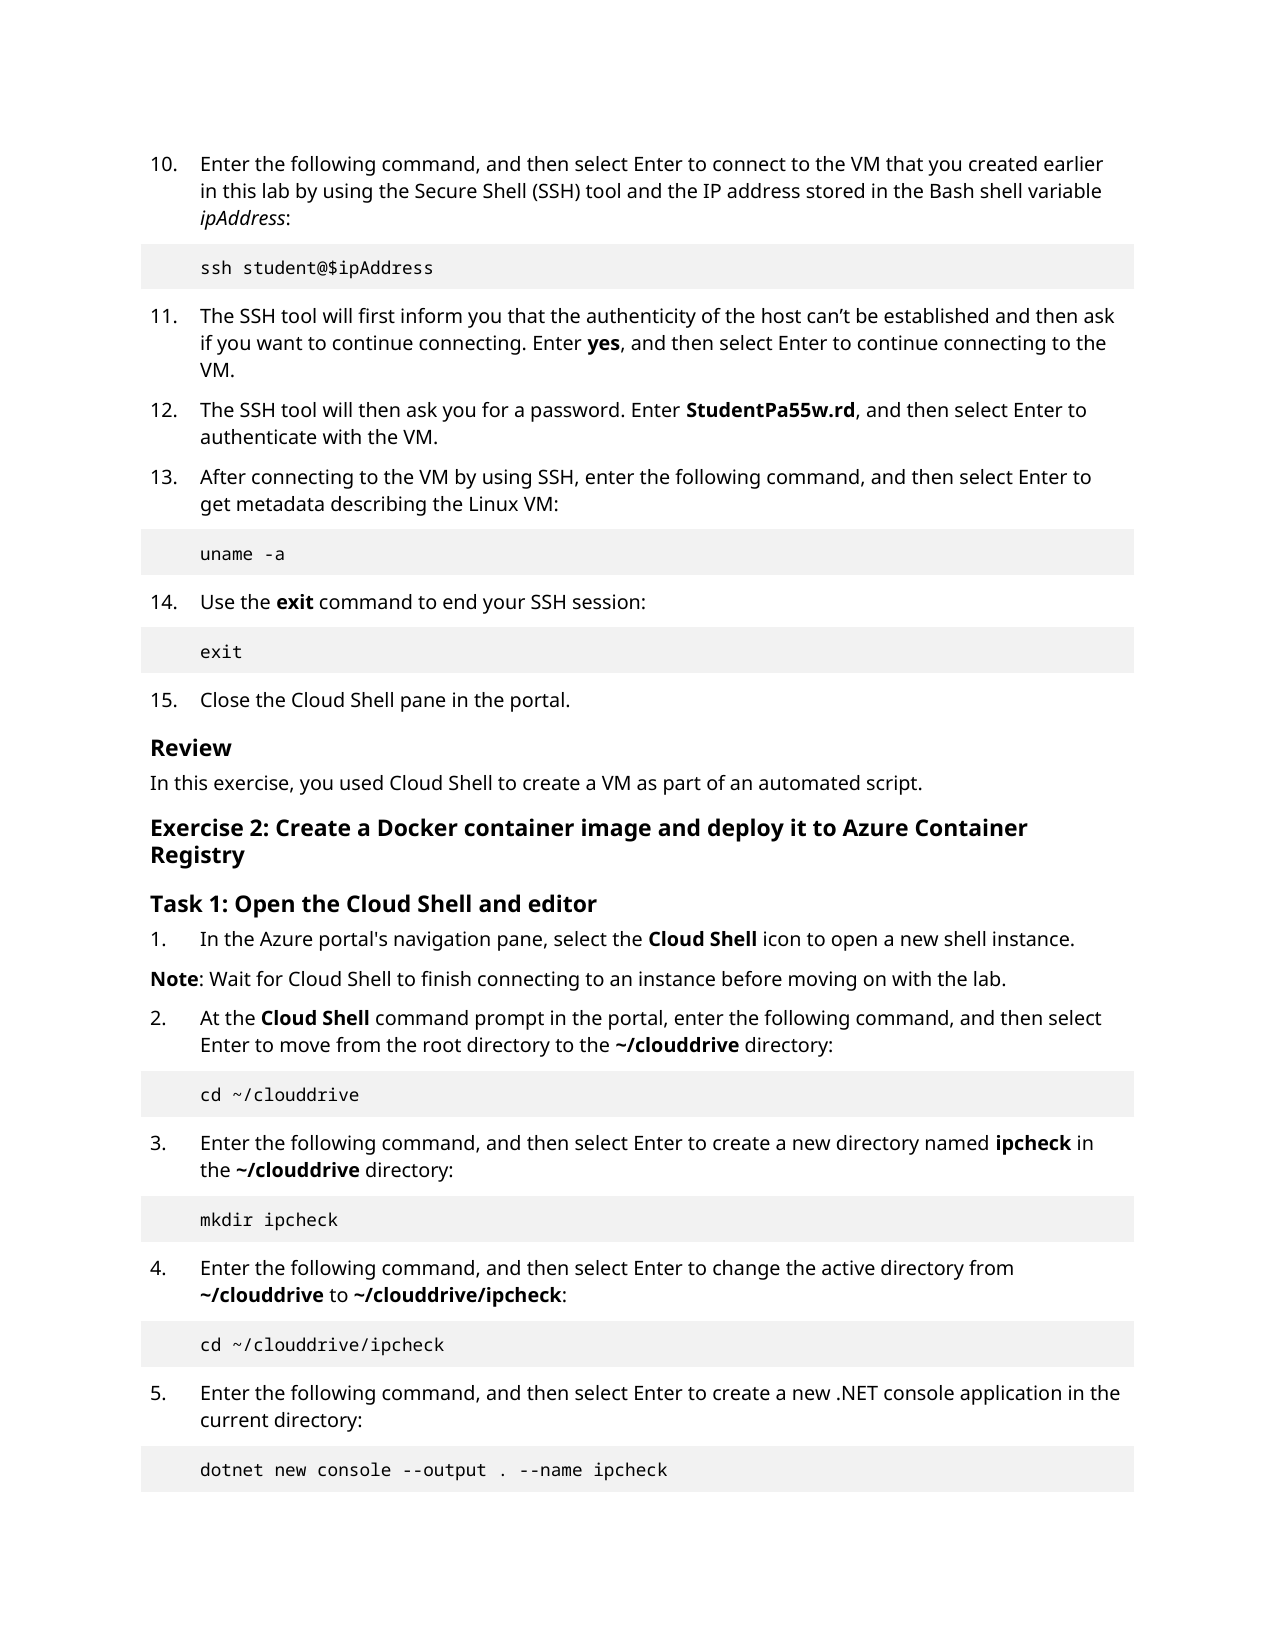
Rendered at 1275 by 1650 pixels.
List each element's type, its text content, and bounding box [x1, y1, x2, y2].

subtitle Review [150, 731, 1125, 762]
subtitle Task 1: Open the Cloud Shell and editor [150, 887, 1125, 919]
list uname -a [142, 530, 1133, 574]
list Enter the following command, and then select Enter to create a new .NET console application in the current directory: [150, 1379, 1125, 1433]
list Close the Cloud Shell pane in the portal. [150, 685, 1125, 712]
list In the Azure portal's navigation pane, select the Cloud Shell icon to open a new shell instance. [150, 925, 1125, 952]
list exit [142, 628, 1133, 672]
list ssh student@$ipAddress [142, 245, 1133, 288]
list Enter the following command, and then select Enter to change the active directory from ~/clouddrive to ~/clouddrive/ipcheck: [150, 1254, 1125, 1308]
list cd ~/clouddrive [142, 1072, 1133, 1116]
list The SSH tool will first inform you that the authenticity of the host can’t be established and then ask if you want to continue connecting. Enter yes, and then select Enter to continue connecting to the VM. [150, 302, 1125, 383]
subtitle Exercise 2: Create a Docker container image and deploy it to Azure Container Registry [150, 814, 1125, 869]
list cd ~/clouddrive/ipcheck [142, 1322, 1133, 1366]
list After connecting to the VM by using SSH, enter the following command, and then select Enter to get metadata describing the Linux VM: [150, 462, 1125, 517]
list The SSH tool will then ask you for a password. Enter StudentPa55w.rd, and then select Enter to authenticate with the VM. [150, 396, 1125, 450]
list Enter the following command, and then select Enter to create a new directory named ipcheck in the ~/clouddrive directory: [150, 1129, 1125, 1183]
list Use the exit command to end your SSH session: [150, 587, 1125, 614]
list Enter the following command, and then select Enter to connect to the VM that you created earlier in this lab by using the Secure Shell (SSH) tool and the IP address stored in the Bash shell variable ipAddress: [150, 150, 1125, 231]
list dotnet new console --output . --name ipcheck [142, 1447, 1133, 1491]
list At the Cloud Shell command prompt in the portal, enter the following command, and then select Enter to move from the root directory to the ~/clouddrive directory: [150, 1004, 1125, 1058]
list mkdir ipcheck [142, 1197, 1133, 1241]
